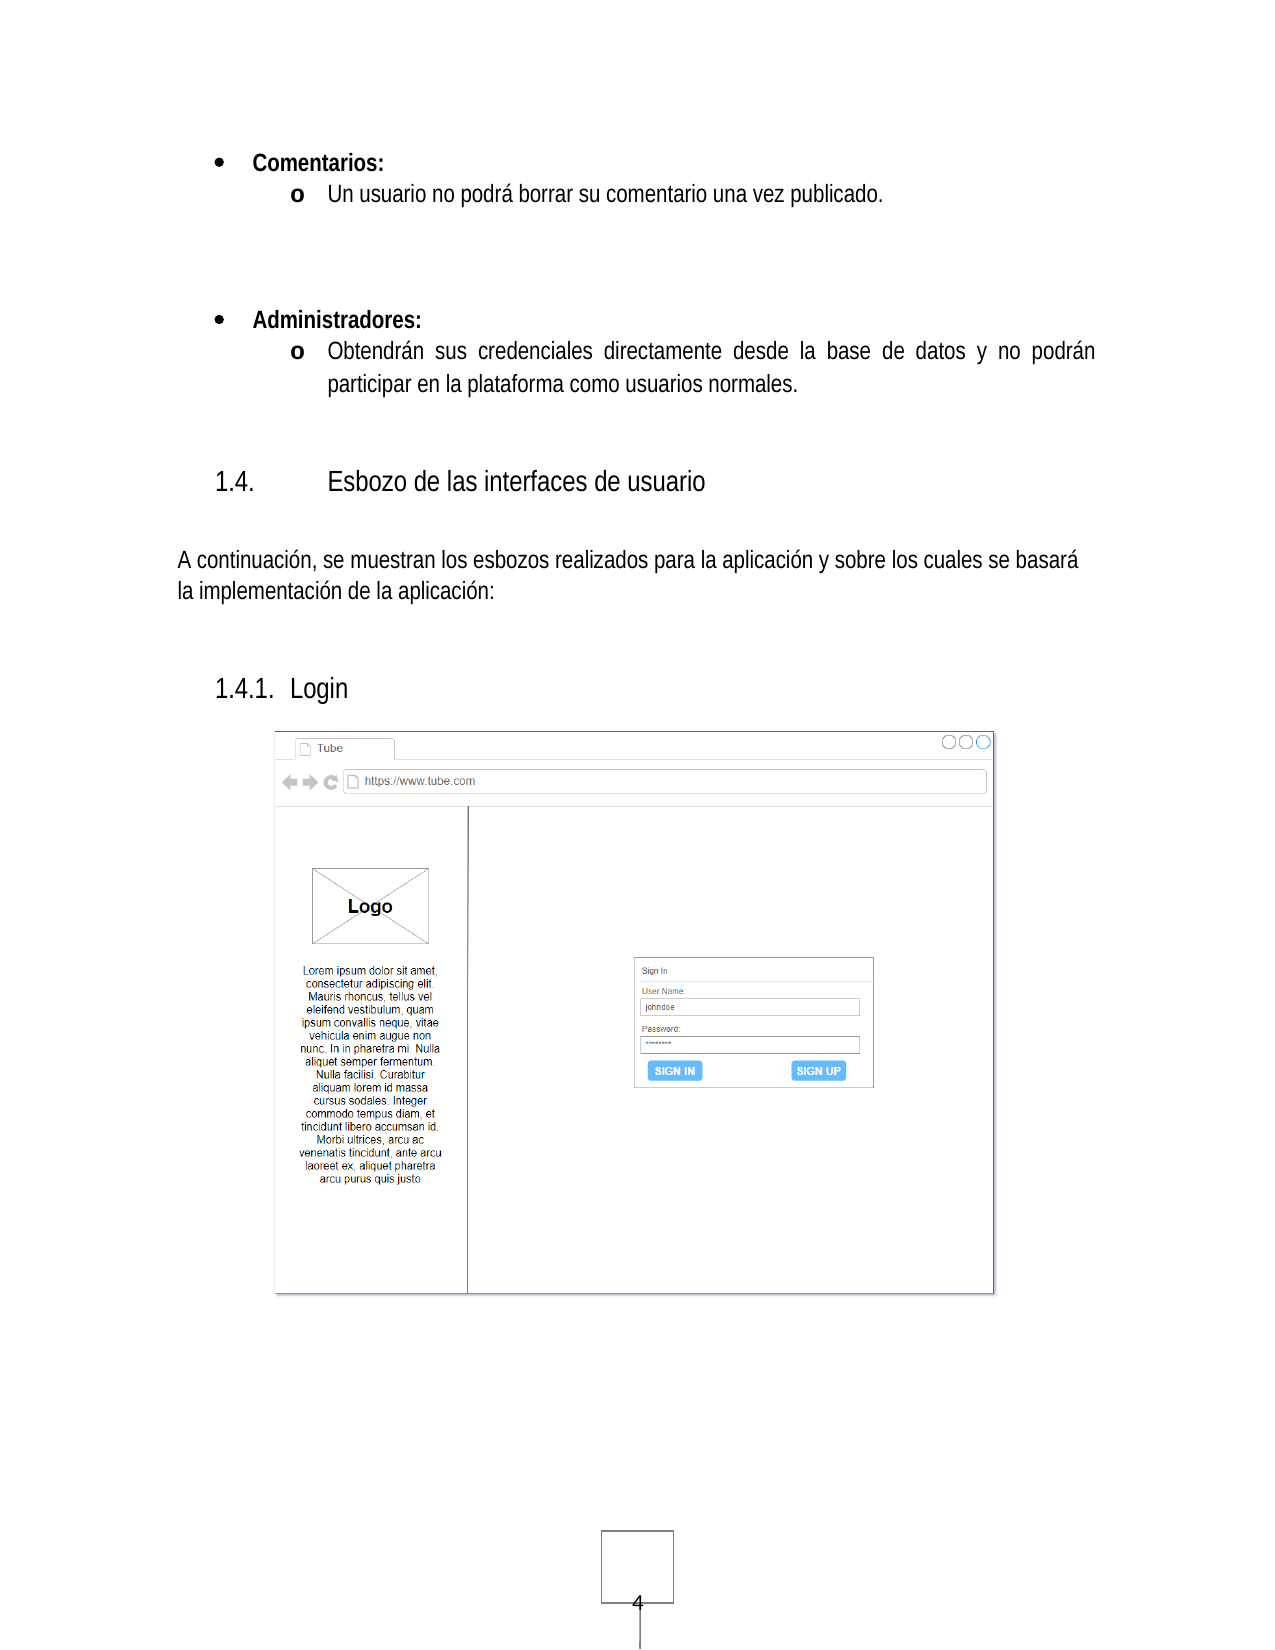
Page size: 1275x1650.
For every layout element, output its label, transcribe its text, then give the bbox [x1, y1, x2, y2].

list Comentarios: [215, 148, 1098, 176]
picture [274, 731, 1001, 1302]
list Administradores: [215, 305, 1098, 334]
subtitle Login [215, 671, 1098, 704]
list Obtendrán sus credenciales directamente desde la base de datos y no podrán participar en la plataforma como usuarios normales. [290, 336, 1098, 398]
text A continuación, se muestran los esbozos realizados para la aplicación y sobre los cuales se basará la implementación de la aplicación: [177, 545, 1098, 604]
subtitle Esbozo de las interfaces de usuario [215, 464, 1098, 498]
list Un usuario no podrá borrar su comentario una vez publicado. [290, 179, 1098, 210]
